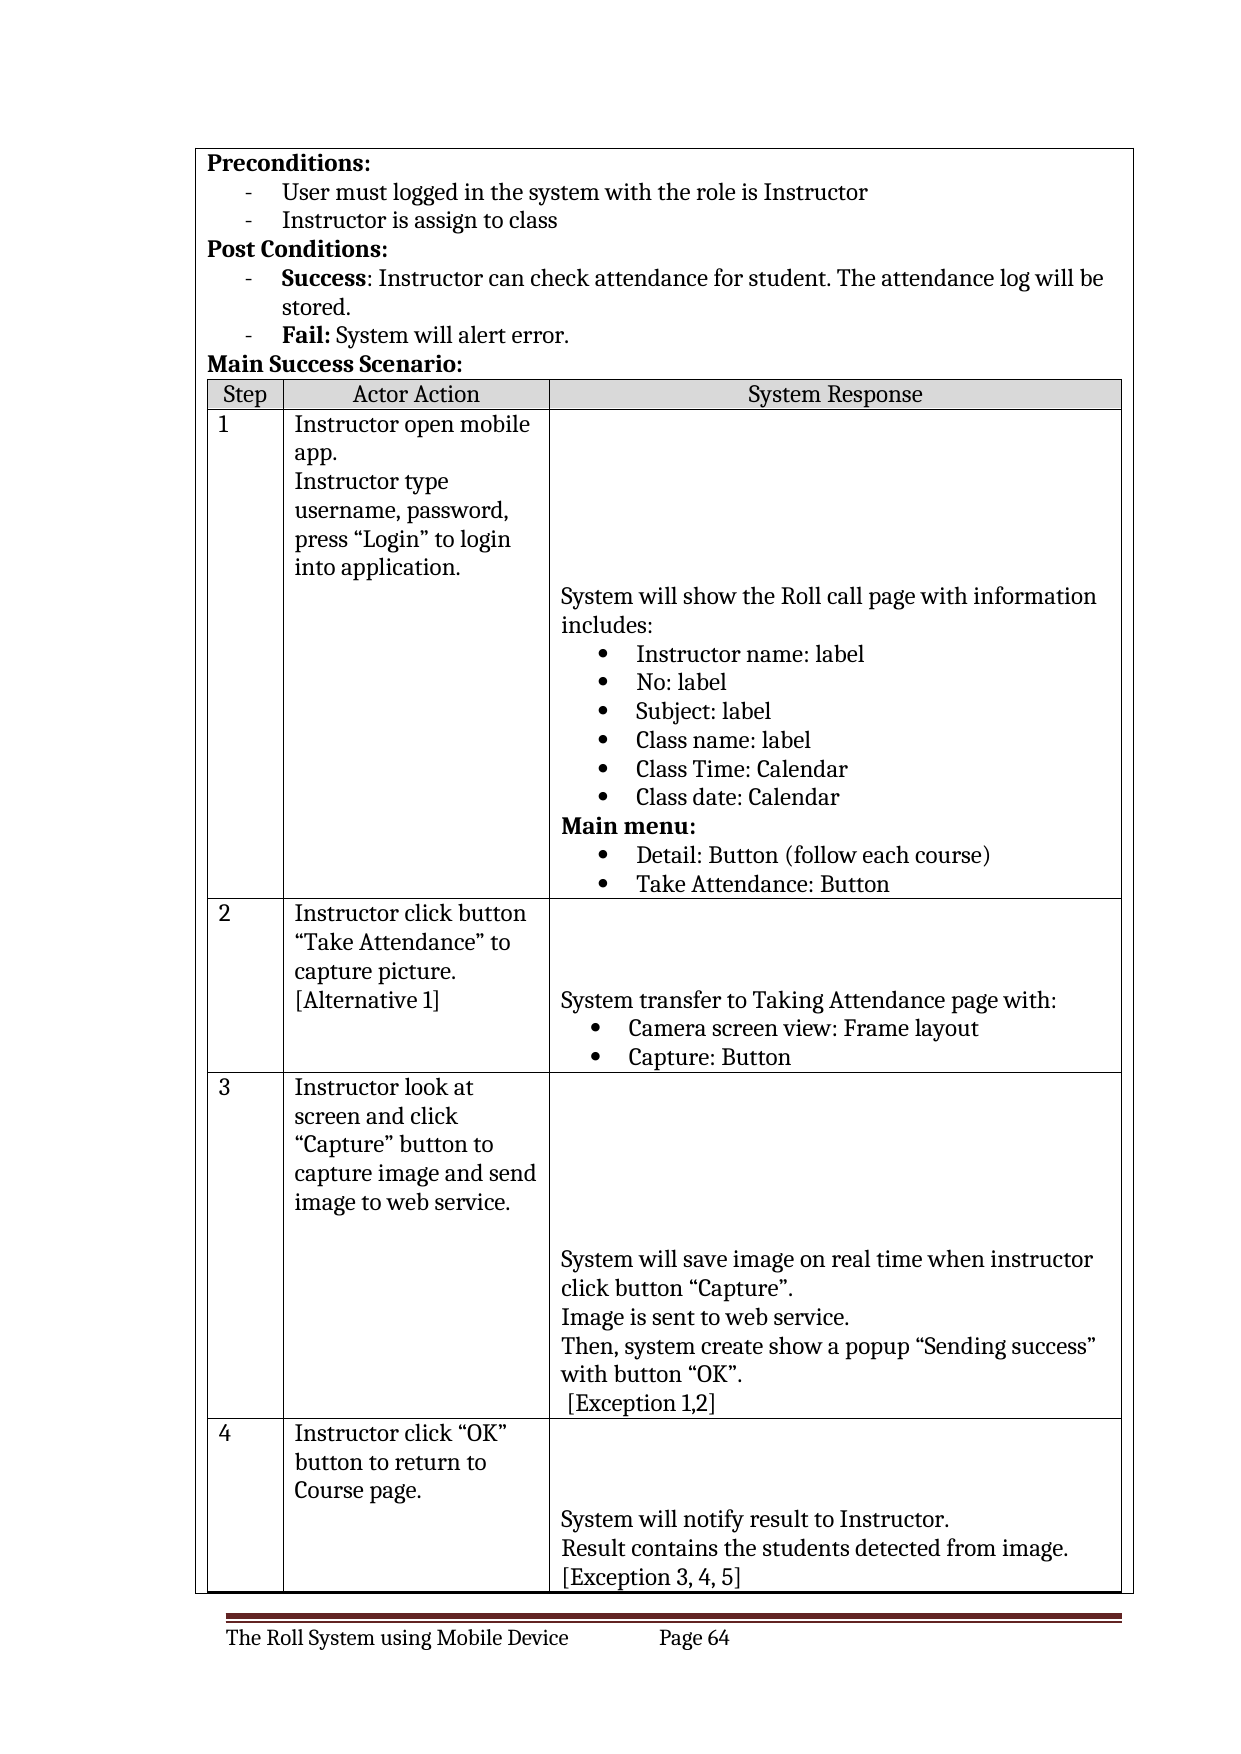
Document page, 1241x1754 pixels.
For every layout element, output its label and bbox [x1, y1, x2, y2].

table_cell [196, 149, 1133, 1592]
